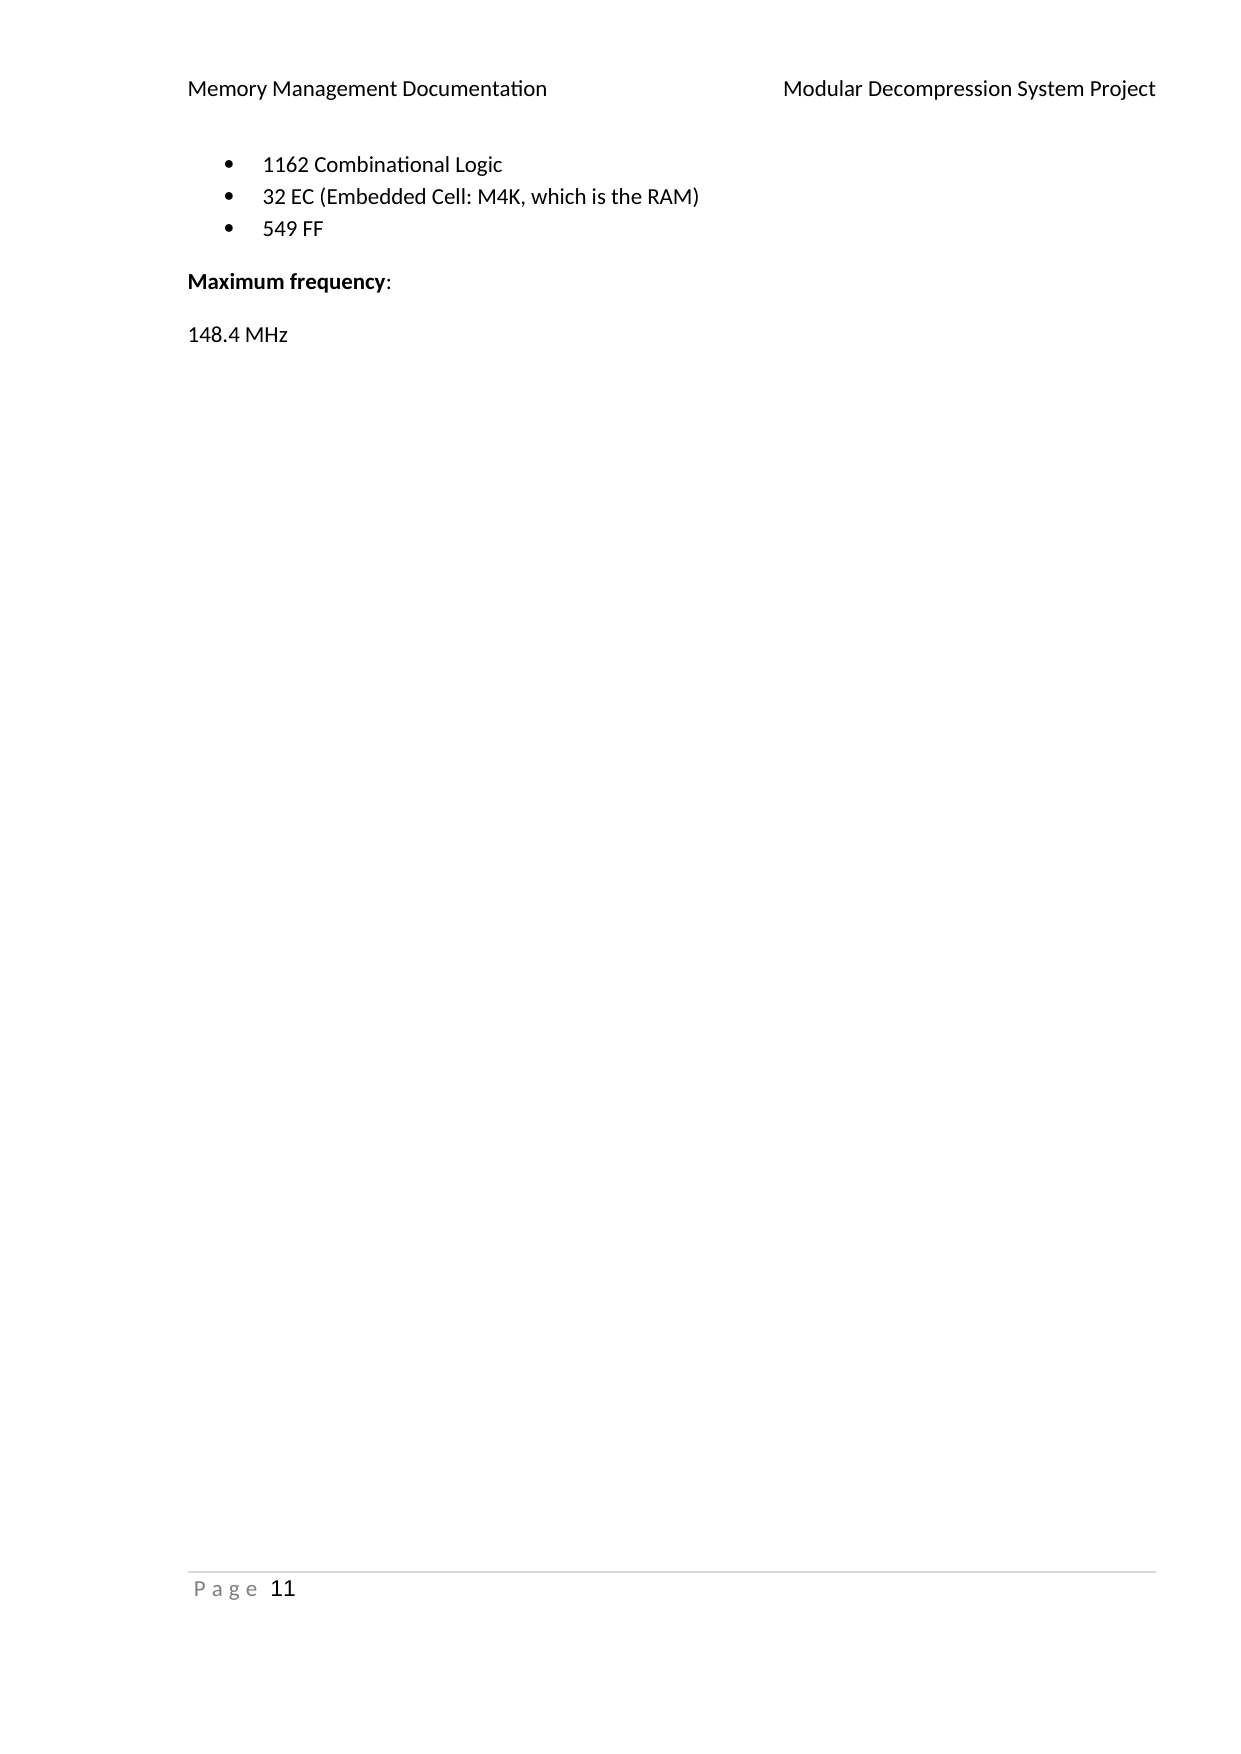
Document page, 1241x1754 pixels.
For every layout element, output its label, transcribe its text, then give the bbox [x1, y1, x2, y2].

text Maximum frequency: [187, 267, 1156, 295]
text 148.4 MHz [187, 320, 1156, 348]
list 549 FF [225, 214, 1156, 242]
list 1162 Combinational Logic [225, 150, 1156, 178]
list 32 EC (Embedded Cell: M4K, which is the RAM) [225, 182, 1156, 210]
